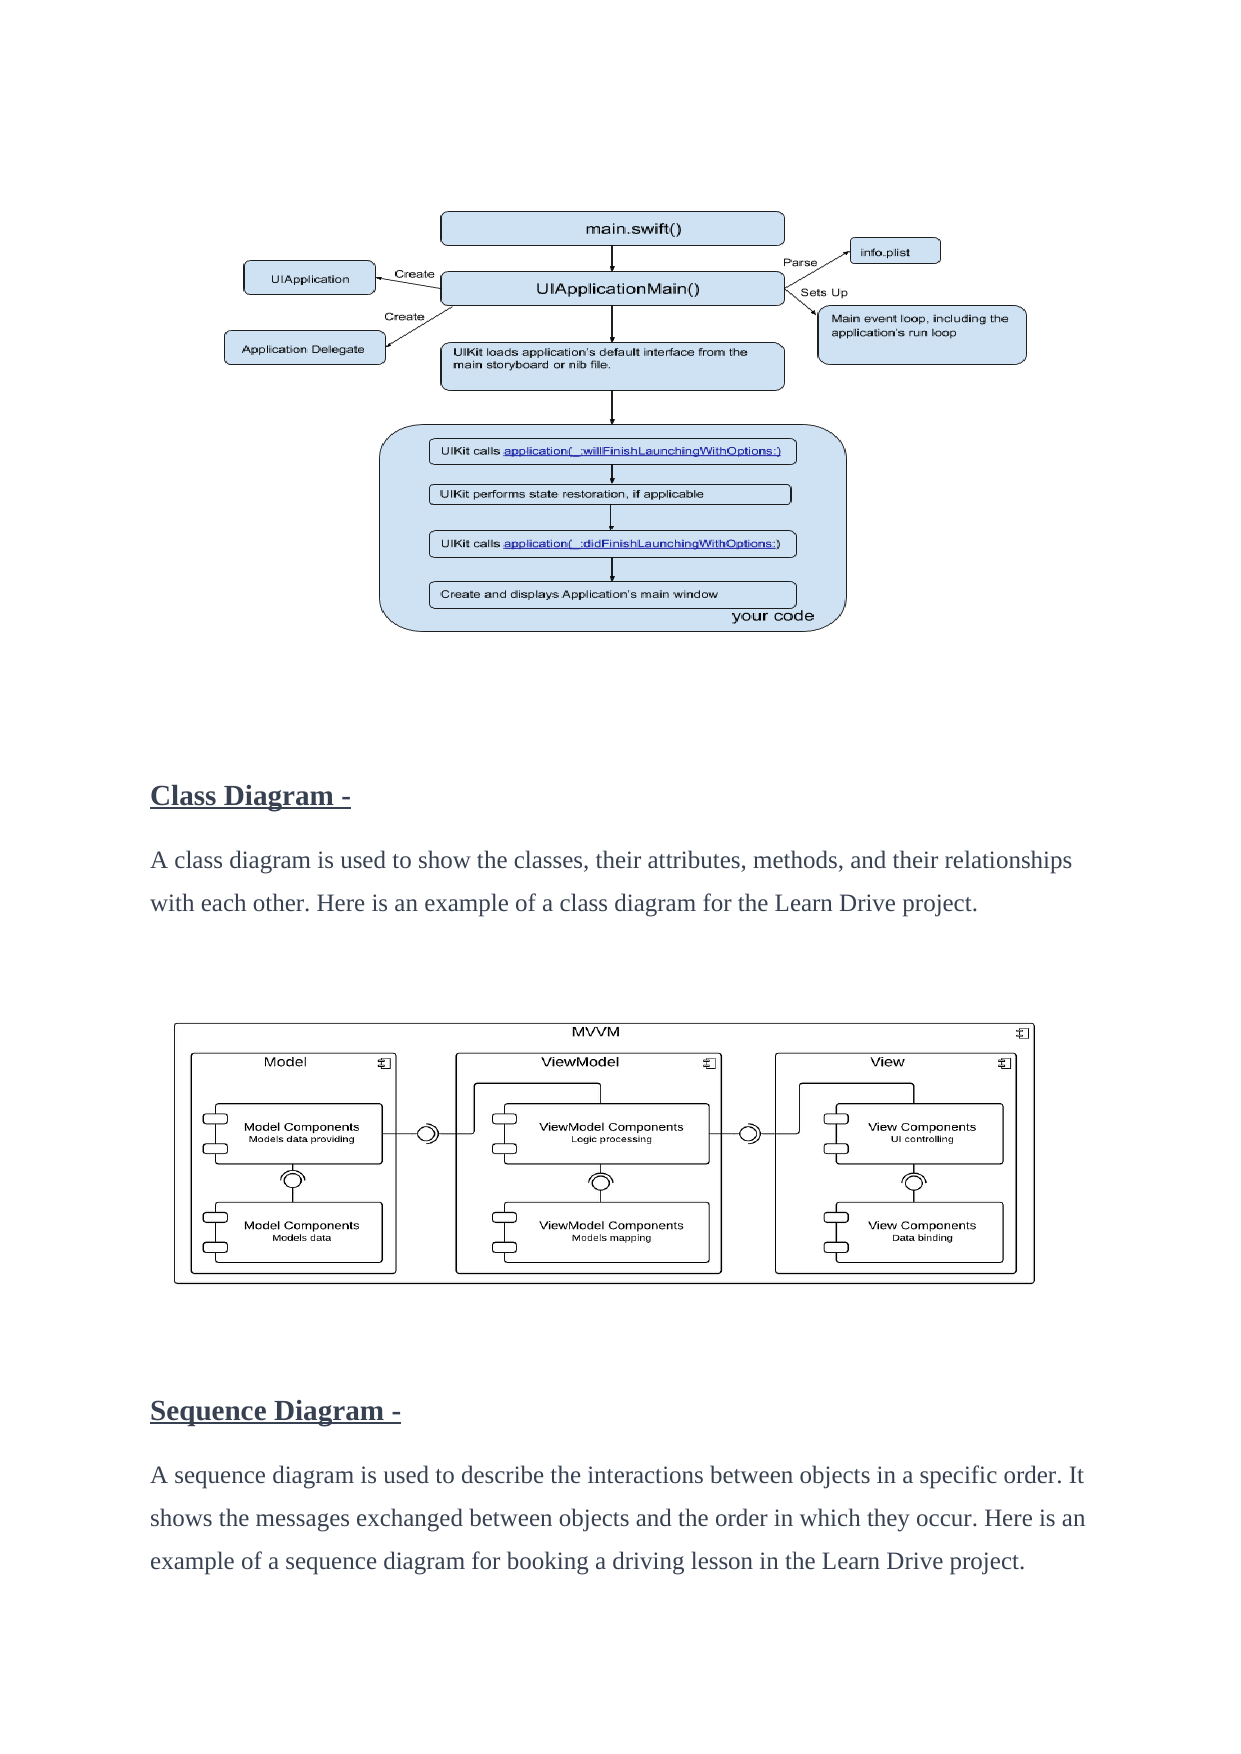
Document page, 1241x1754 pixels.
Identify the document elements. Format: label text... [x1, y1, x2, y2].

text Class Diagram - [150, 778, 1090, 811]
picture [150, 1003, 1058, 1303]
text Sequence Diagram - [150, 1393, 1090, 1426]
text A class diagram is used to show the classes, their attributes, methods, and their relationships with each other. Here is an example of a class diagram for the Learn Drive project. [150, 845, 1090, 917]
text A sequence diagram is used to describe the interactions between objects in a specific order. It shows the messages exchanged between objects and the order in which they occur. Here is an example of a sequence diagram for booking a driving lesson in the Learn Drive project. [150, 1460, 1090, 1575]
picture [150, 150, 1119, 688]
